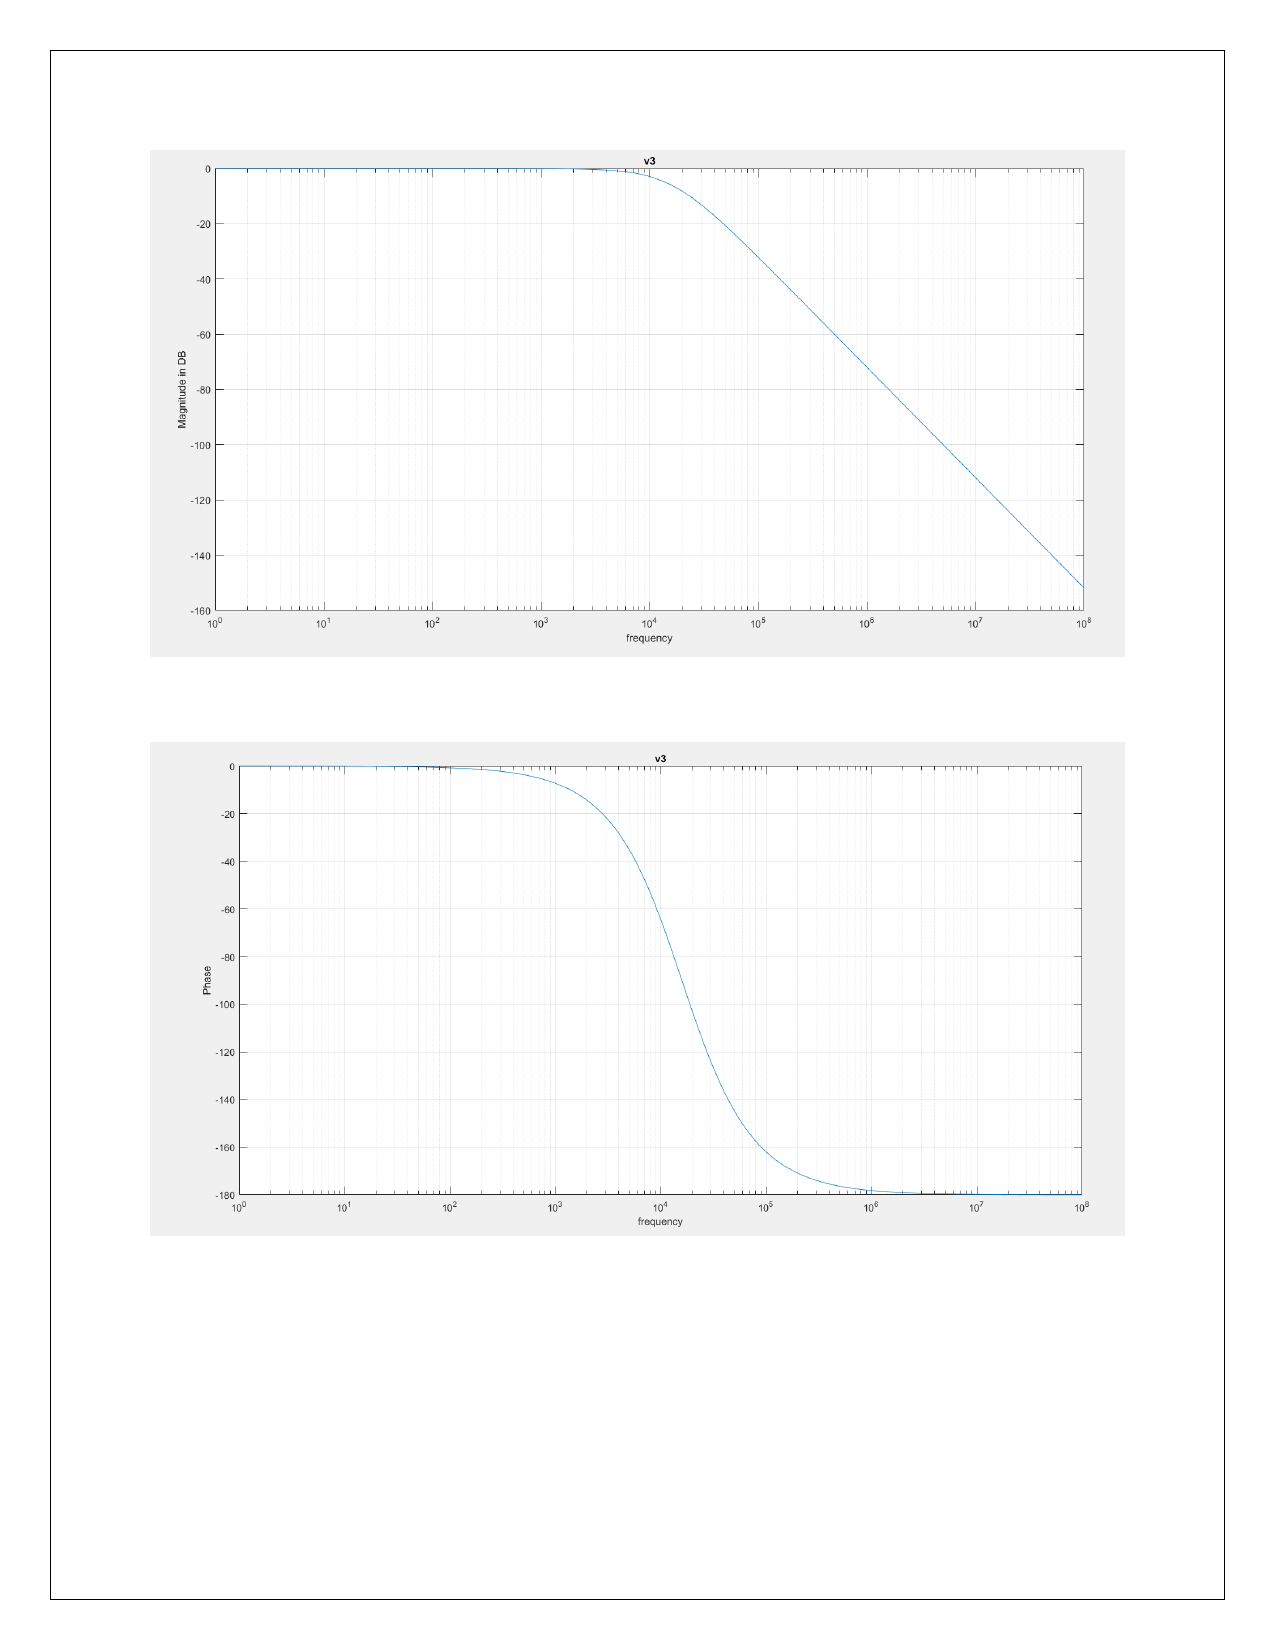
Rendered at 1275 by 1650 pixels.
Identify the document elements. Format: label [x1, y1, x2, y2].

picture [150, 742, 1125, 1236]
picture [150, 150, 1125, 657]
